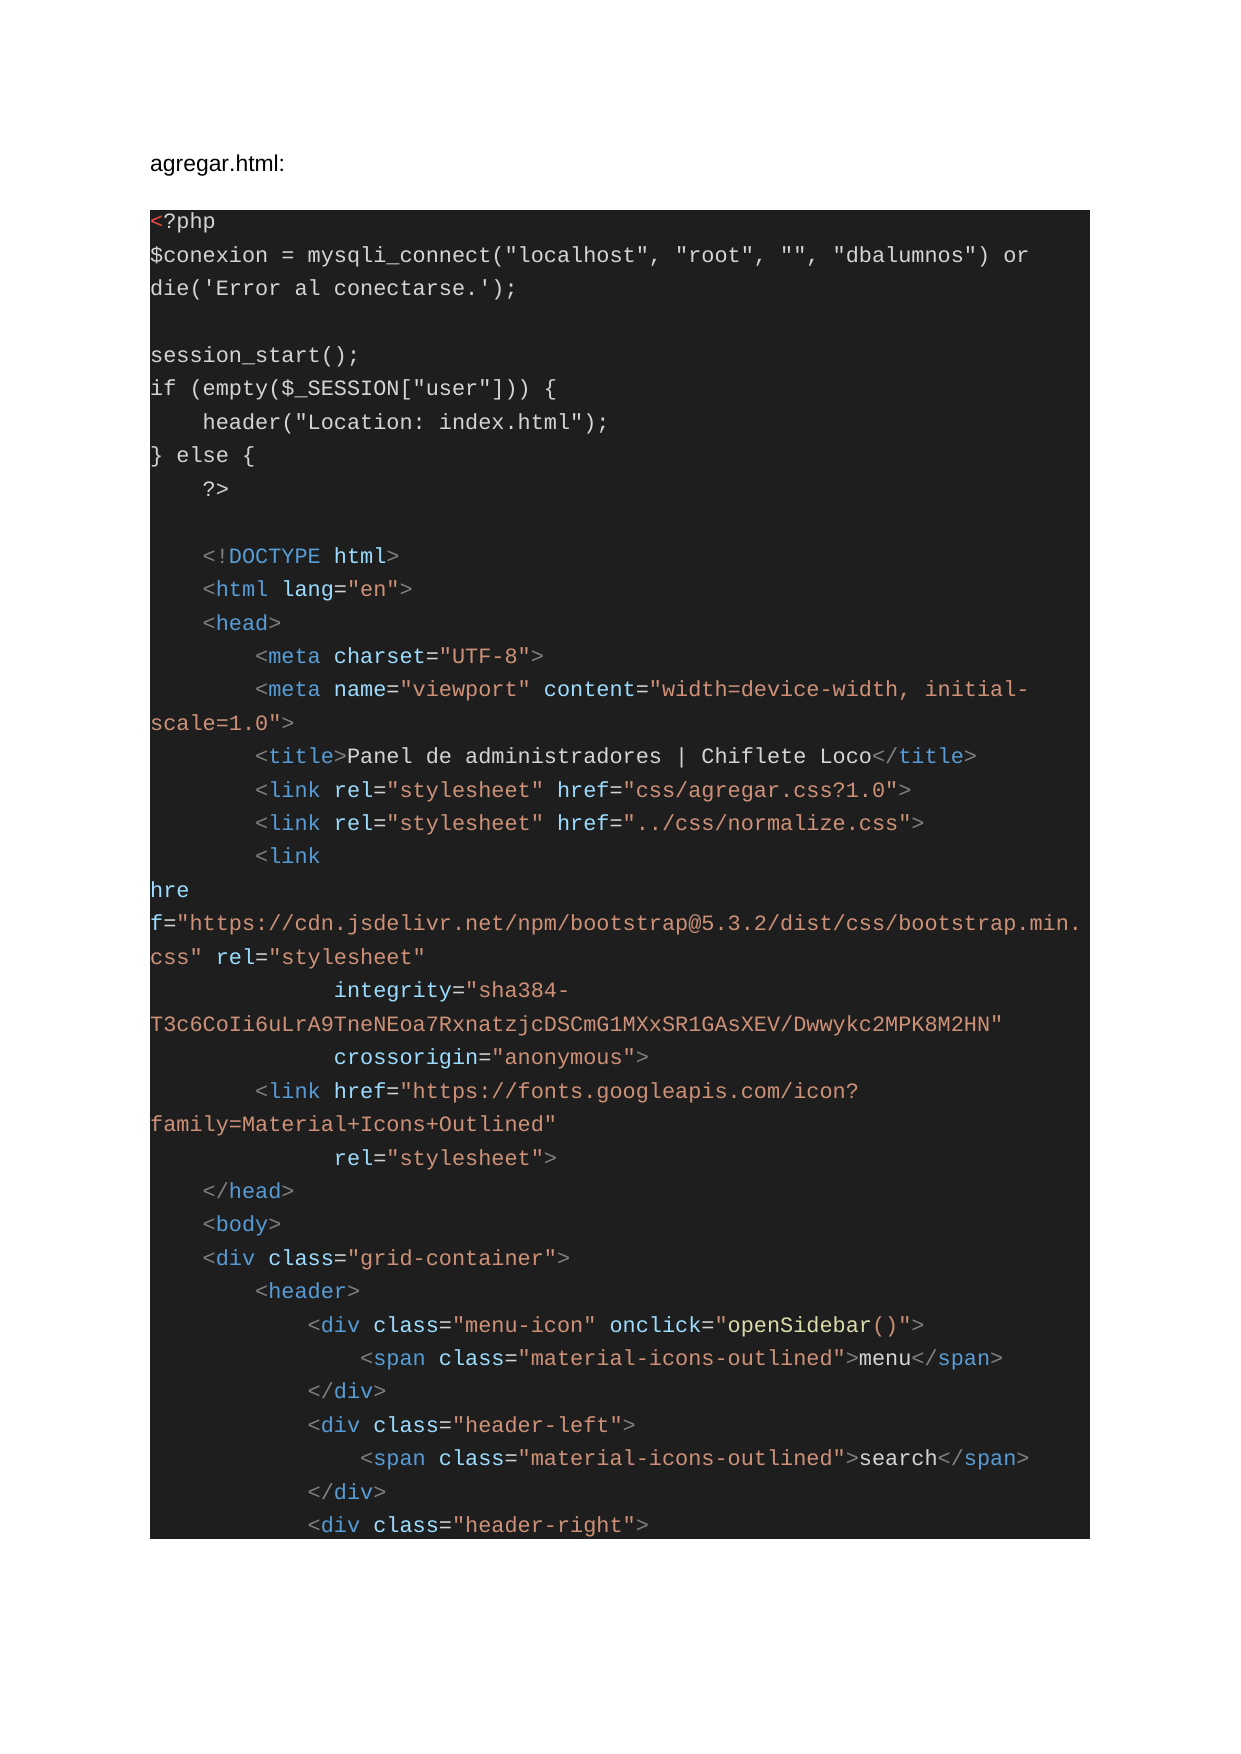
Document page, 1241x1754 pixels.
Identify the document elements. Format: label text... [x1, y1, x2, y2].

text <link href="https://fonts.googleapis.com/icon?family=Material+Icons+Outlined" [150, 1080, 1090, 1138]
text <span class="material-icons-outlined">menu</span> [150, 1347, 1090, 1372]
text <title>Panel de administradores | Chiflete Loco</title> [150, 745, 1090, 770]
text <div class="menu-icon" onclick="openSidebar()"> [150, 1314, 1090, 1339]
text <meta name="viewport" content="width=device-width, initial-scale=1.0"> [150, 678, 1090, 737]
text <head> [150, 612, 1090, 636]
text $conexion = mysqli_connect("localhost", "root", "", "dbalumnos") or die('Error al conectarse.'); [150, 244, 1090, 302]
text </head> [150, 1180, 1090, 1205]
text <html lang="en"> [150, 578, 1090, 603]
text <span class="material-icons-outlined">search</span> [150, 1448, 1090, 1472]
text ?> [150, 478, 1090, 503]
text crossorigin="anonymous"> [150, 1046, 1090, 1071]
text </div> [150, 1481, 1090, 1506]
text rel="stylesheet"> [150, 1147, 1090, 1171]
text if (empty($_SESSION["user"])) { [150, 378, 1090, 402]
text <body> [150, 1213, 1090, 1238]
text <div class="header-left"> [150, 1414, 1090, 1439]
text session_start(); [150, 344, 1090, 369]
text agregar.html: [150, 150, 1090, 176]
text <link href="https://cdn.jsdelivr.net/npm/bootstrap@5.3.2/dist/css/bootstrap.min.css" rel="stylesheet" [150, 846, 1090, 971]
text <link rel="stylesheet" href="css/agregar.css?1.0"> [150, 779, 1090, 804]
text <?php [150, 210, 1090, 235]
text <div class="grid-container"> [150, 1247, 1090, 1272]
text <meta charset="UTF-8"> [150, 645, 1090, 670]
text <link rel="stylesheet" href="../css/normalize.css"> [150, 812, 1090, 837]
text header("Location: index.html"); [150, 411, 1090, 436]
text <header> [150, 1280, 1090, 1305]
text } else { [150, 444, 1090, 469]
text </div> [150, 1381, 1090, 1406]
text <!DOCTYPE html> [150, 545, 1090, 569]
text integrity="sha384-T3c6CoIi6uLrA9TneNEoa7RxnatzjcDSCmG1MXxSR1GAsXEV/Dwwykc2MPK8M2HN" [150, 979, 1090, 1038]
text <div class="header-right"> [150, 1514, 1090, 1539]
